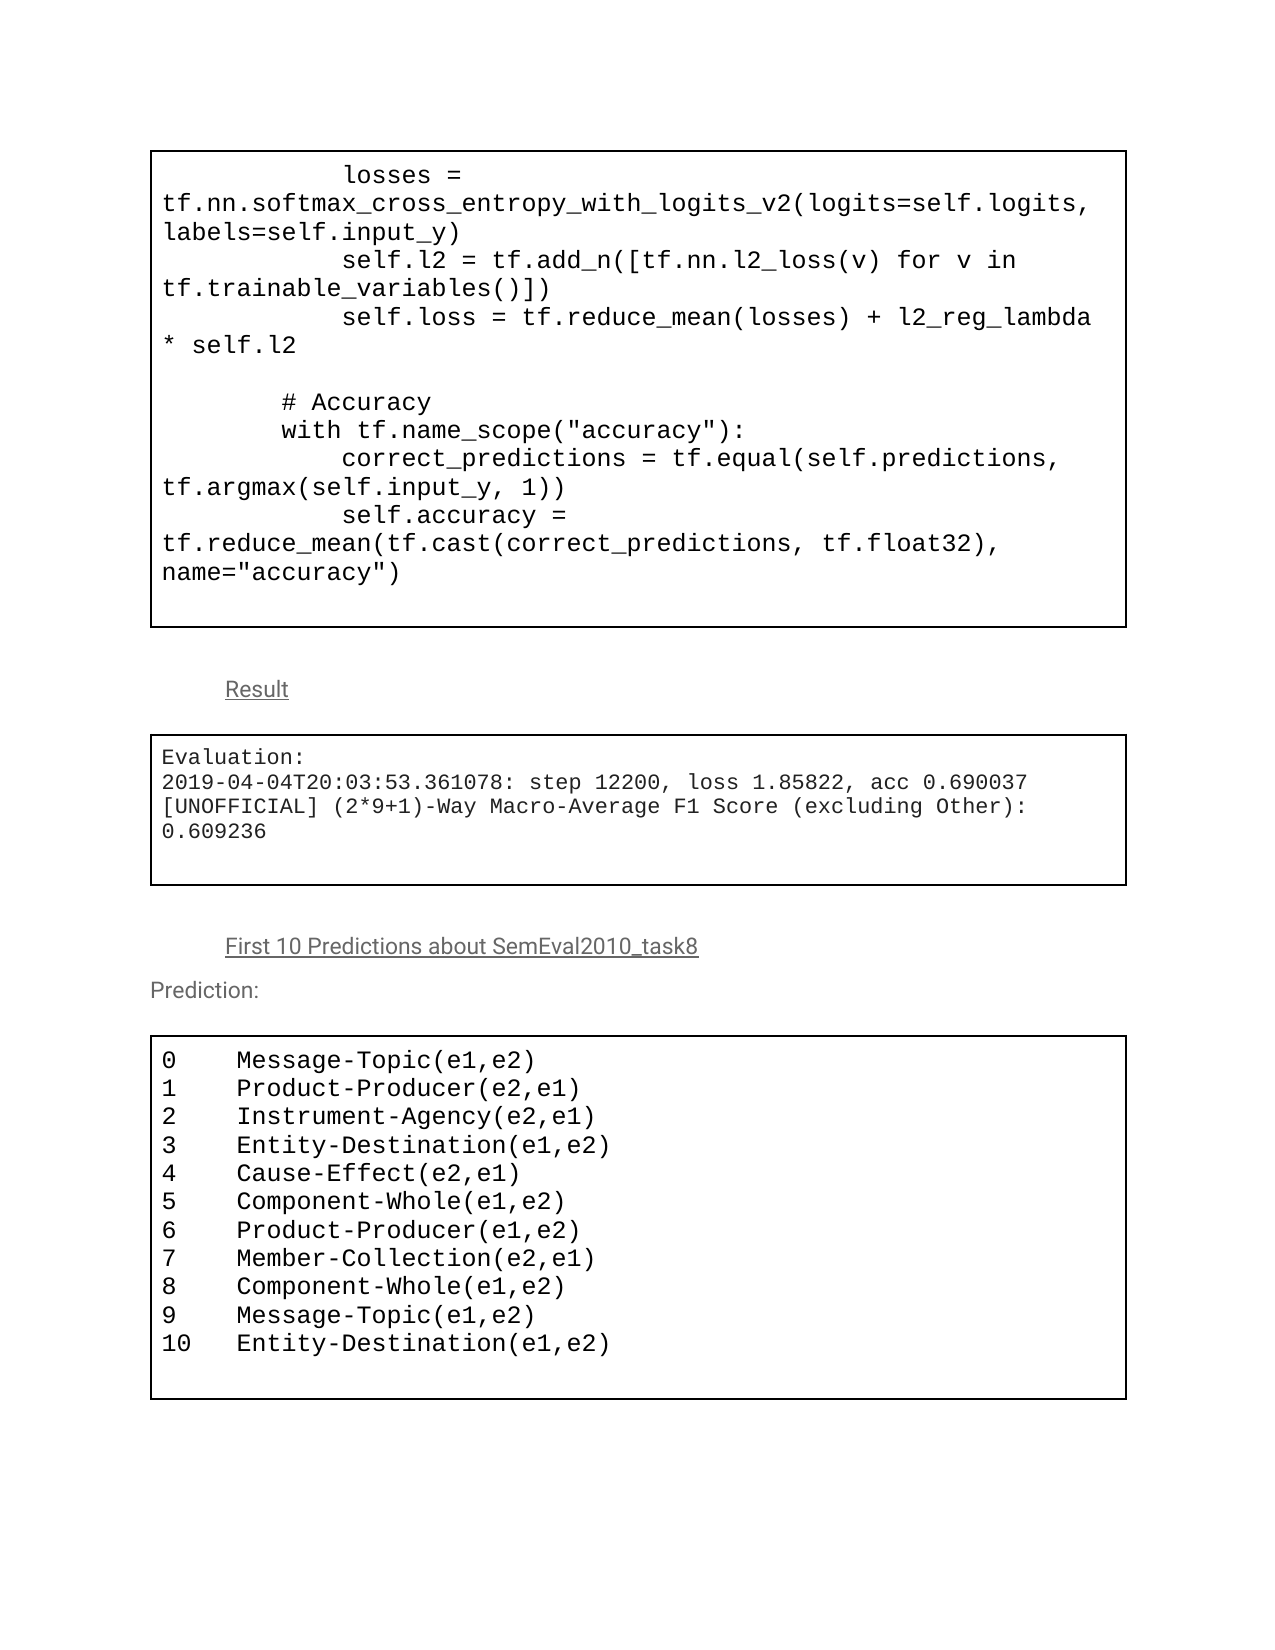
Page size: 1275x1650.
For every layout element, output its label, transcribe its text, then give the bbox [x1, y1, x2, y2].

subtitle First 10 Predictions about SemEval2010_task8 [150, 933, 1125, 960]
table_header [152, 1037, 1125, 1398]
subtitle Prediction: [150, 977, 1125, 1004]
table_header Evaluation: 2019-04-04T20:03:53.361078: step 12200, loss 1.85822, acc 0.690037 [UNOFFICIAL] (2*9+1)-Way Macro-Average F1 Score (excluding Other): 0.609236 [152, 736, 1125, 884]
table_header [152, 152, 1125, 626]
subtitle Result [150, 676, 1125, 703]
